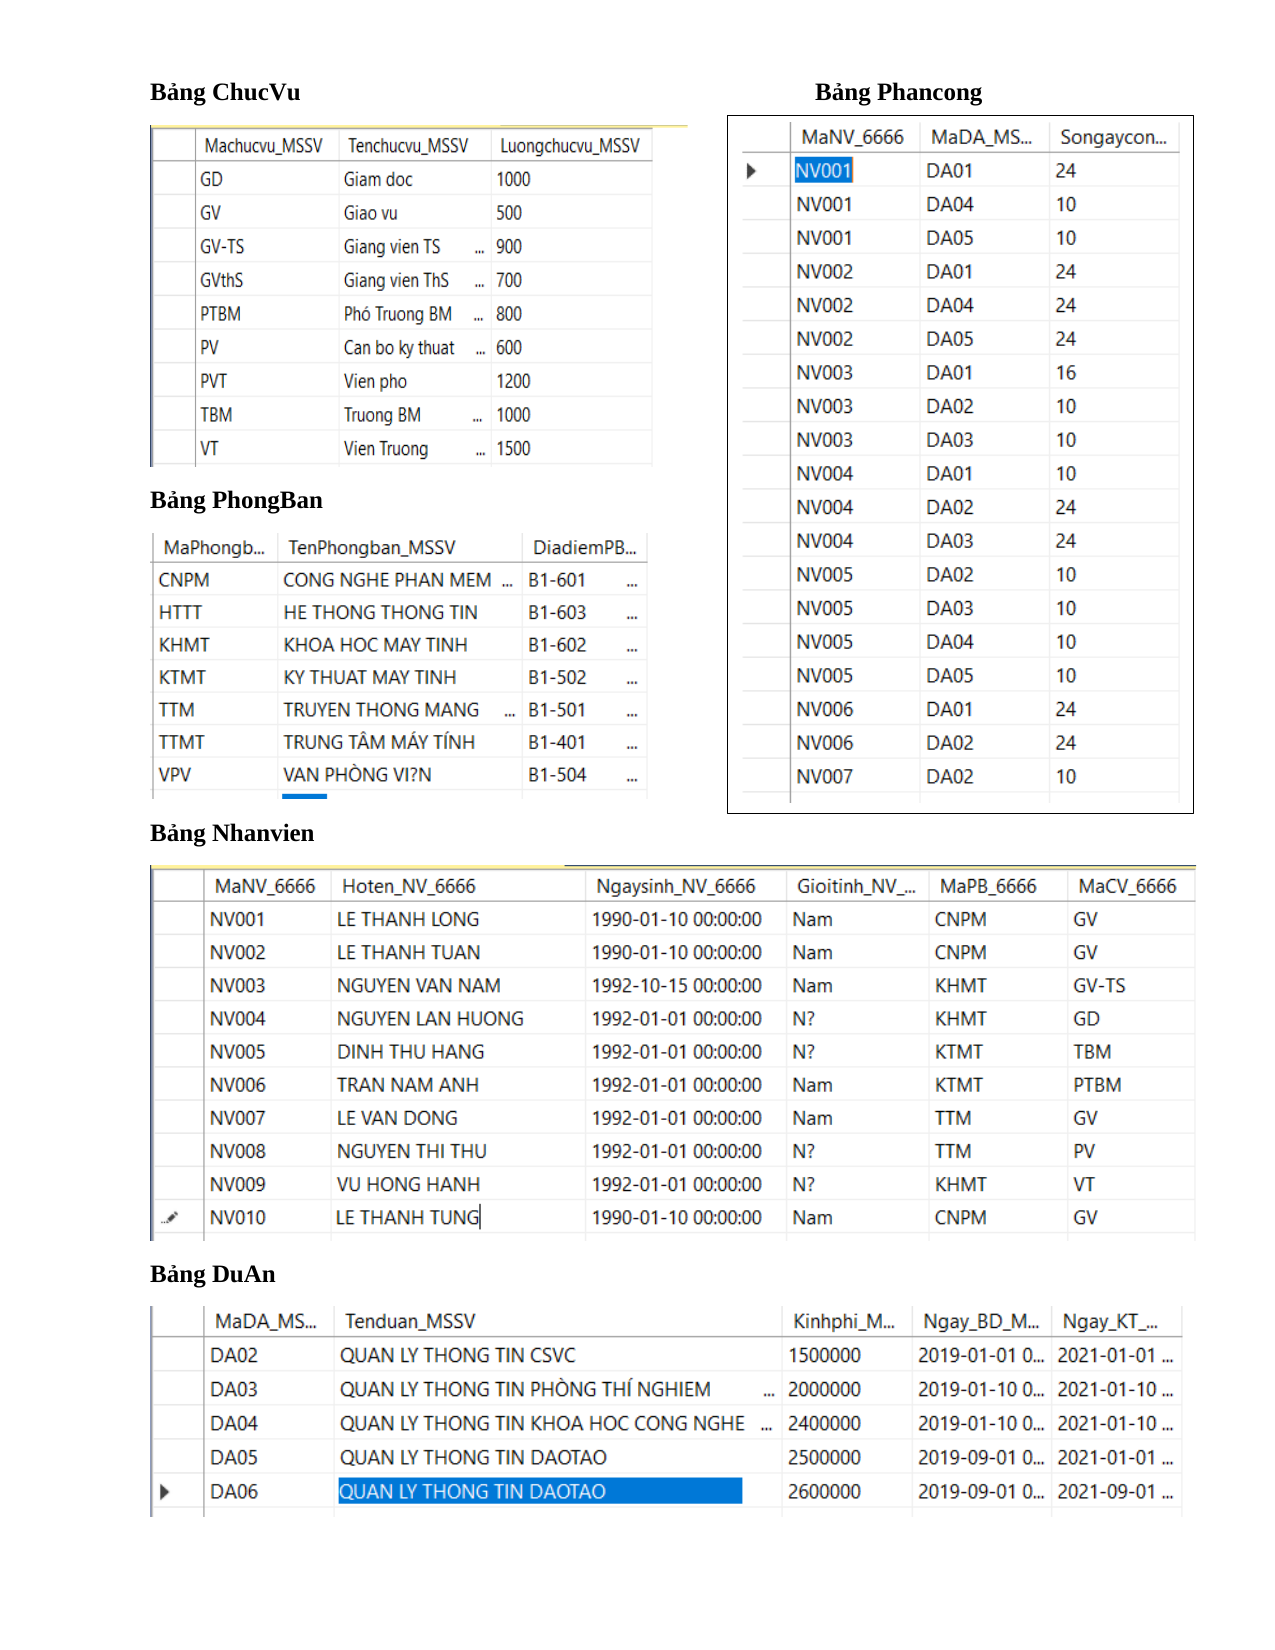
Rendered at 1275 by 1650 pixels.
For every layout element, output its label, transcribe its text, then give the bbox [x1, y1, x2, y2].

text Bảng Nhanvien [150, 818, 1196, 846]
picture [742, 122, 1189, 803]
text Bảng DuAn [150, 1259, 1196, 1288]
text Bảng ChucVu Bảng Phancong [150, 77, 1196, 106]
picture [150, 1306, 1197, 1517]
text Bảng PhongBan [150, 486, 727, 514]
picture [150, 125, 688, 467]
picture [150, 865, 1197, 1241]
picture [150, 533, 659, 799]
